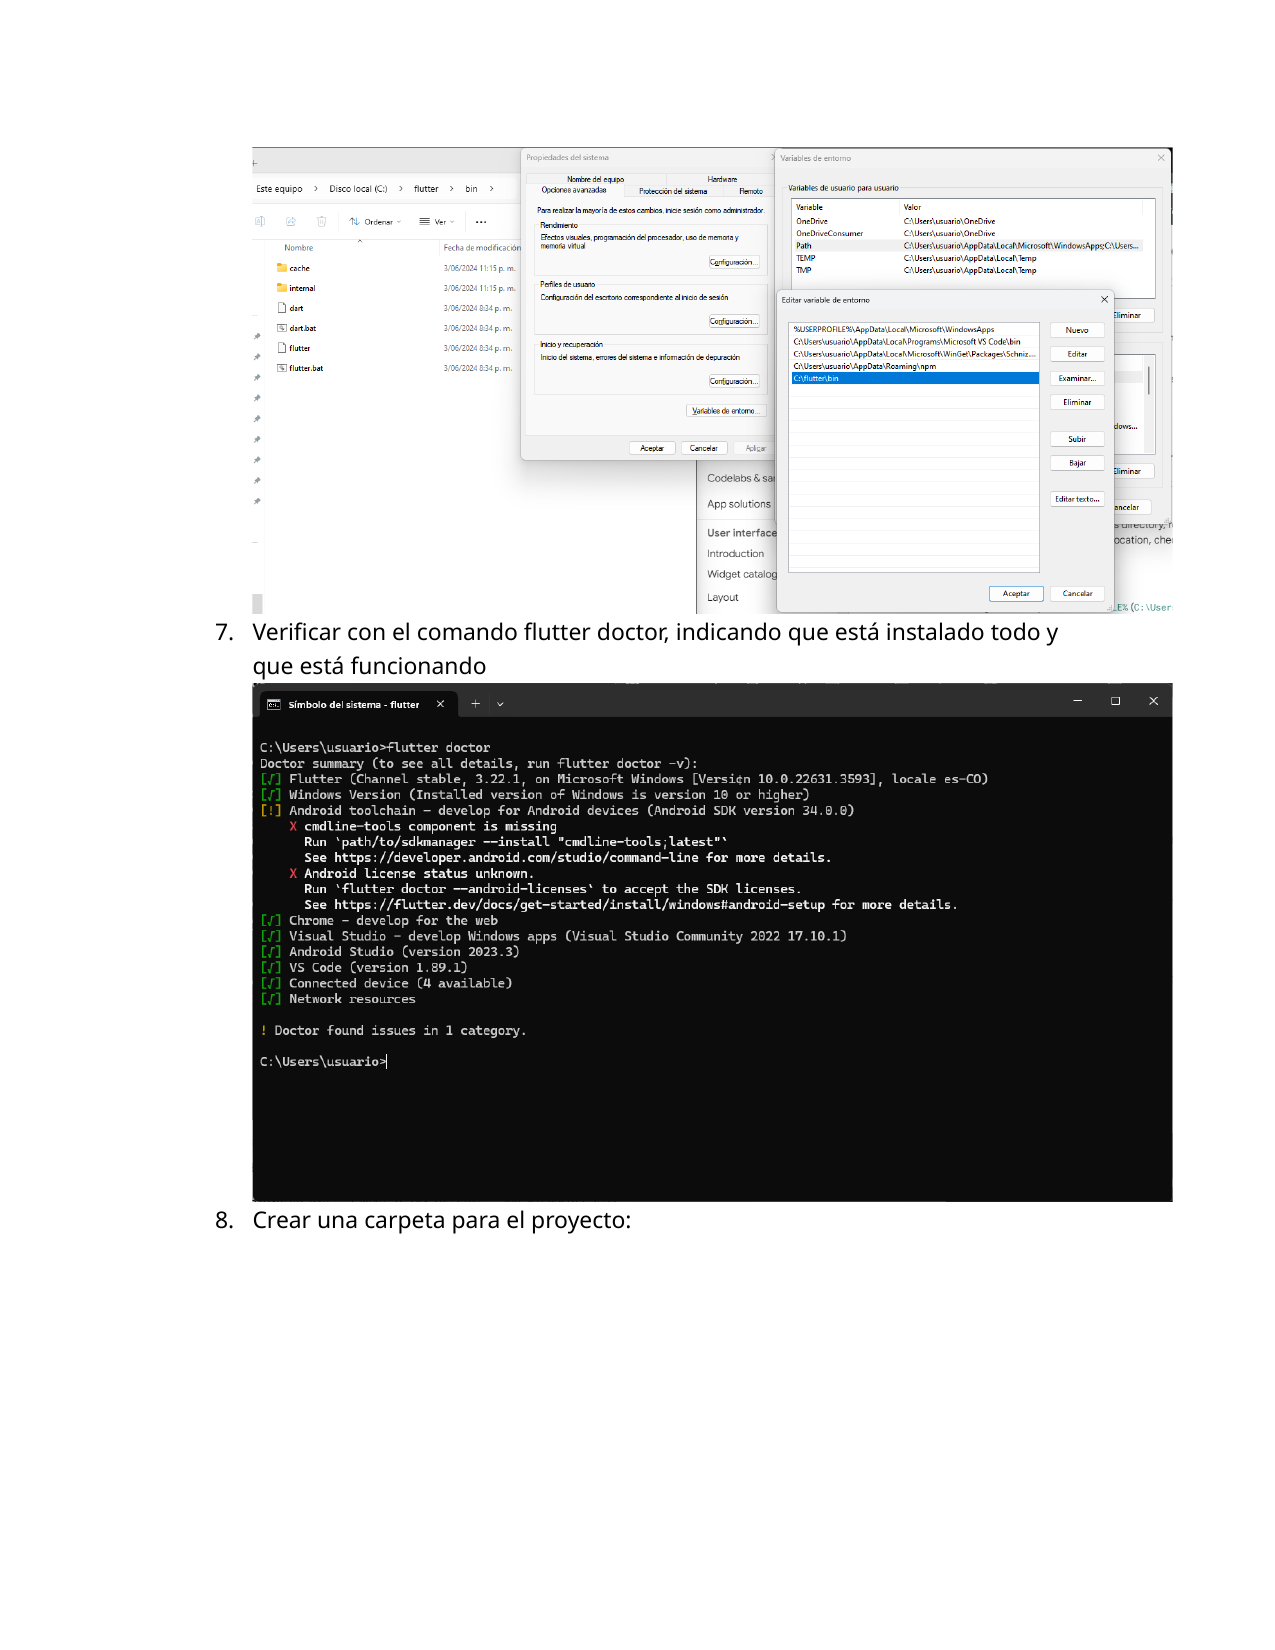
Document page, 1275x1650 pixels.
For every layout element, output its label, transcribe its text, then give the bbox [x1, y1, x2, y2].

list Verificar con el comando flutter doctor, indicando que está instalado todo y que está funcionando [215, 616, 1098, 681]
list Crear una carpeta para el proyecto: [215, 1204, 1098, 1236]
picture [252, 147, 1173, 614]
picture [252, 683, 1173, 1202]
